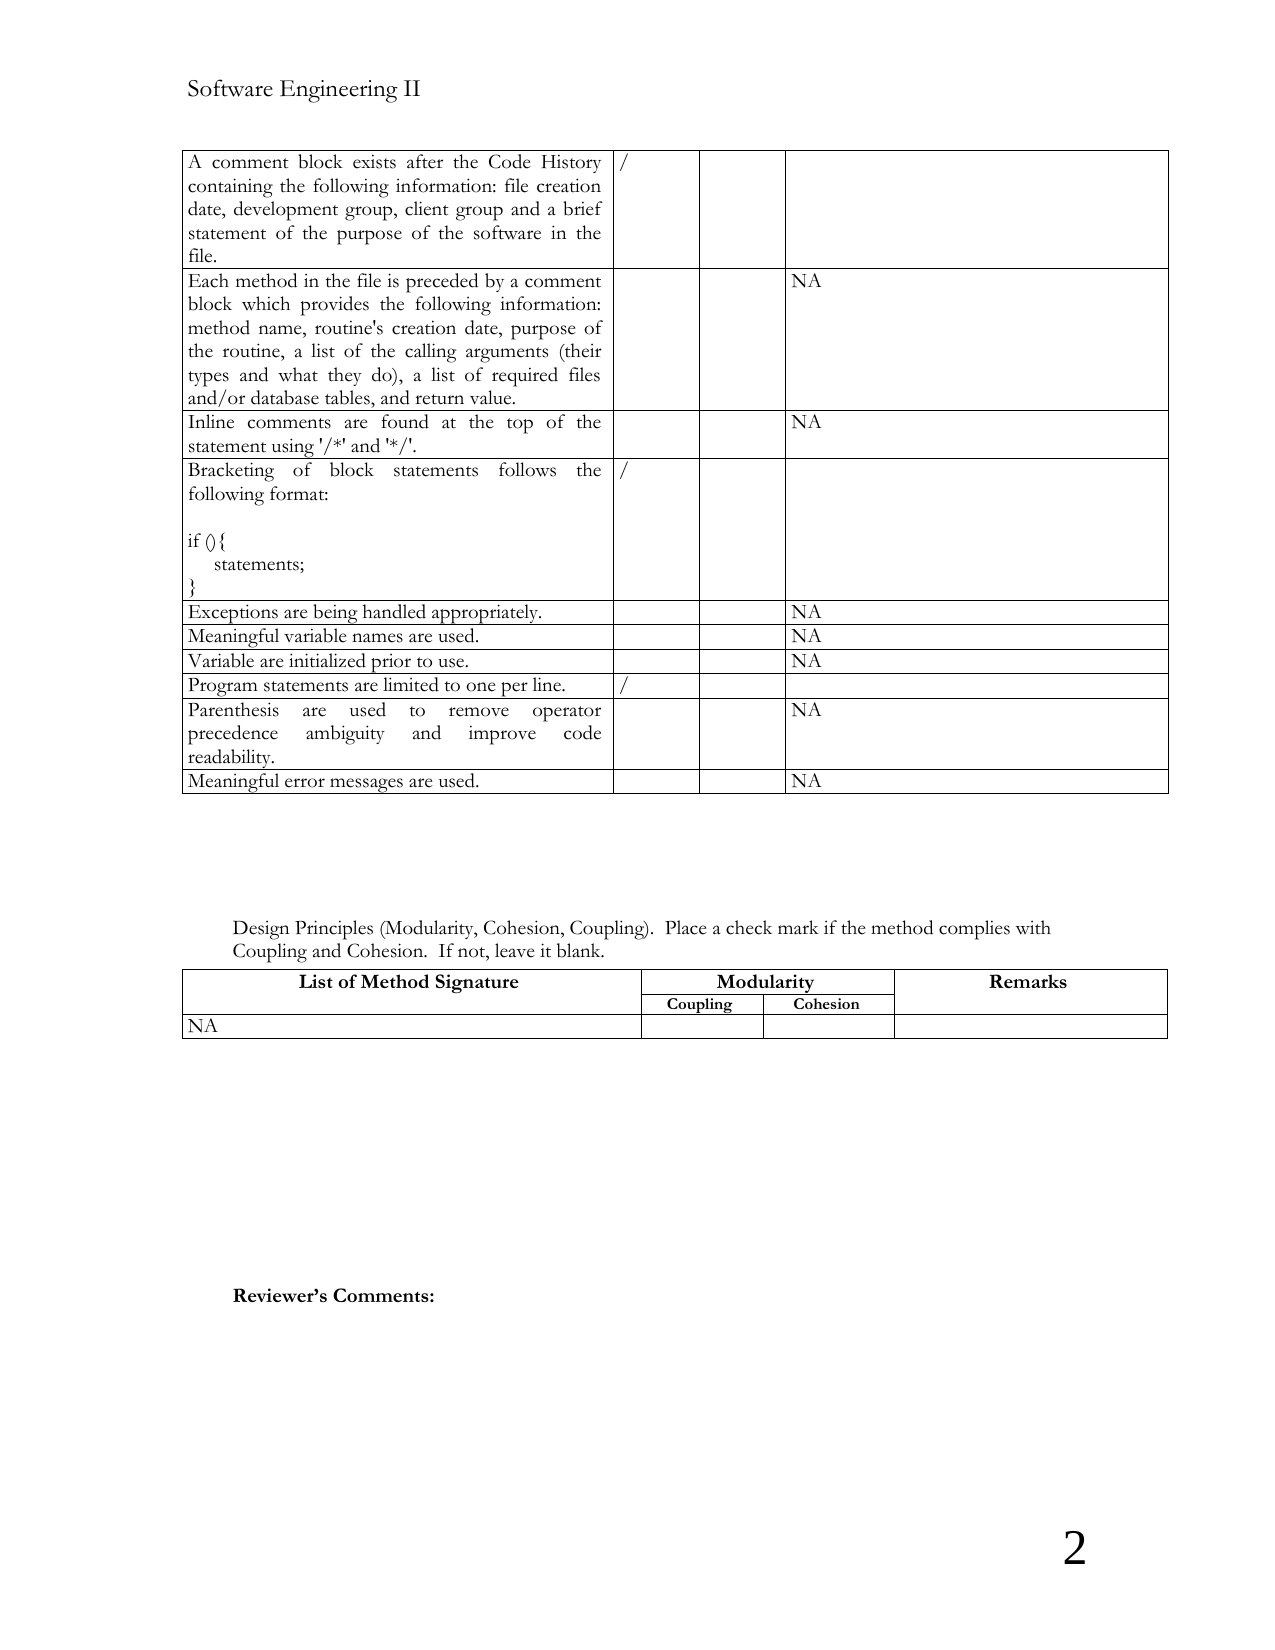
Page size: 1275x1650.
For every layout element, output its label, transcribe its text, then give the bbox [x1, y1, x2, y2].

table_cell [700, 650, 785, 673]
table_cell NA [183, 1015, 641, 1038]
table_cell NA [786, 770, 1168, 793]
table_cell Variable are initialized prior to use. [183, 650, 613, 673]
table_cell NA [786, 411, 1168, 458]
table_cell Program statements are limited to one per line. [183, 674, 613, 697]
subtitle Design Principles (Modularity, Cohesion, Coupling). Place a check mark if the method complies with Coupling and Cohesion. If not, leave it blank. [187, 916, 1087, 963]
table_cell / [614, 459, 699, 599]
table_cell [614, 770, 699, 793]
table_cell / [614, 151, 699, 268]
table_cell NA [786, 650, 1168, 673]
table_header List of Method Signature [183, 970, 641, 1013]
table_cell Each method in the file is preceded by a comment block which provides the following information: method name, routine's creation date, purpose of the routine, a list of the calling arguments (their types and what they do), a list of required files and/or database tables, and return value. [183, 269, 613, 410]
table_cell [700, 625, 785, 648]
table_cell Exceptions are being handled appropriately. [183, 601, 613, 624]
table_cell NA [786, 699, 1168, 769]
table_cell Parenthesis are used to remove operator precedence ambiguity and improve code readability. [183, 699, 613, 769]
table_cell [786, 459, 1168, 599]
table_cell Meaningful variable names are used. [183, 625, 613, 648]
table_cell Bracketing of block statements follows the following format: if (){ statements; } [183, 459, 613, 599]
table_cell NA [786, 625, 1168, 648]
table_cell NA [786, 601, 1168, 624]
table_cell [614, 601, 699, 624]
table_cell / [614, 674, 699, 697]
table_cell [786, 674, 1168, 697]
table_cell Coupling [642, 995, 763, 1013]
table_cell Meaningful error messages are used. [183, 770, 613, 793]
table_cell [614, 625, 699, 648]
table_cell [895, 1015, 1167, 1038]
table_cell Inline comments are found at the top of the statement using '/*' and '*/'. [183, 411, 613, 458]
table_cell [700, 269, 785, 410]
table_cell [764, 1015, 894, 1038]
subtitle Reviewer’s Comments: [187, 1284, 1087, 1346]
table_cell [700, 411, 785, 458]
table_header Modularity [642, 970, 894, 994]
table_cell [614, 699, 699, 769]
table_cell [700, 699, 785, 769]
table_cell NA [786, 269, 1168, 410]
table_cell [700, 459, 785, 599]
table_cell A comment block exists after the Code History containing the following information: file creation date, development group, client group and a brief statement of the purpose of the software in the file. [183, 151, 613, 268]
table_cell [614, 269, 699, 410]
table_cell [700, 151, 785, 268]
table_cell [700, 674, 785, 697]
table_cell [700, 601, 785, 624]
table_cell Cohesion [764, 995, 894, 1013]
table_cell [614, 650, 699, 673]
table_cell [700, 770, 785, 793]
table_cell [786, 151, 1168, 268]
table_cell [642, 1015, 763, 1038]
table_header Remarks [895, 970, 1167, 1013]
table_cell [614, 411, 699, 458]
